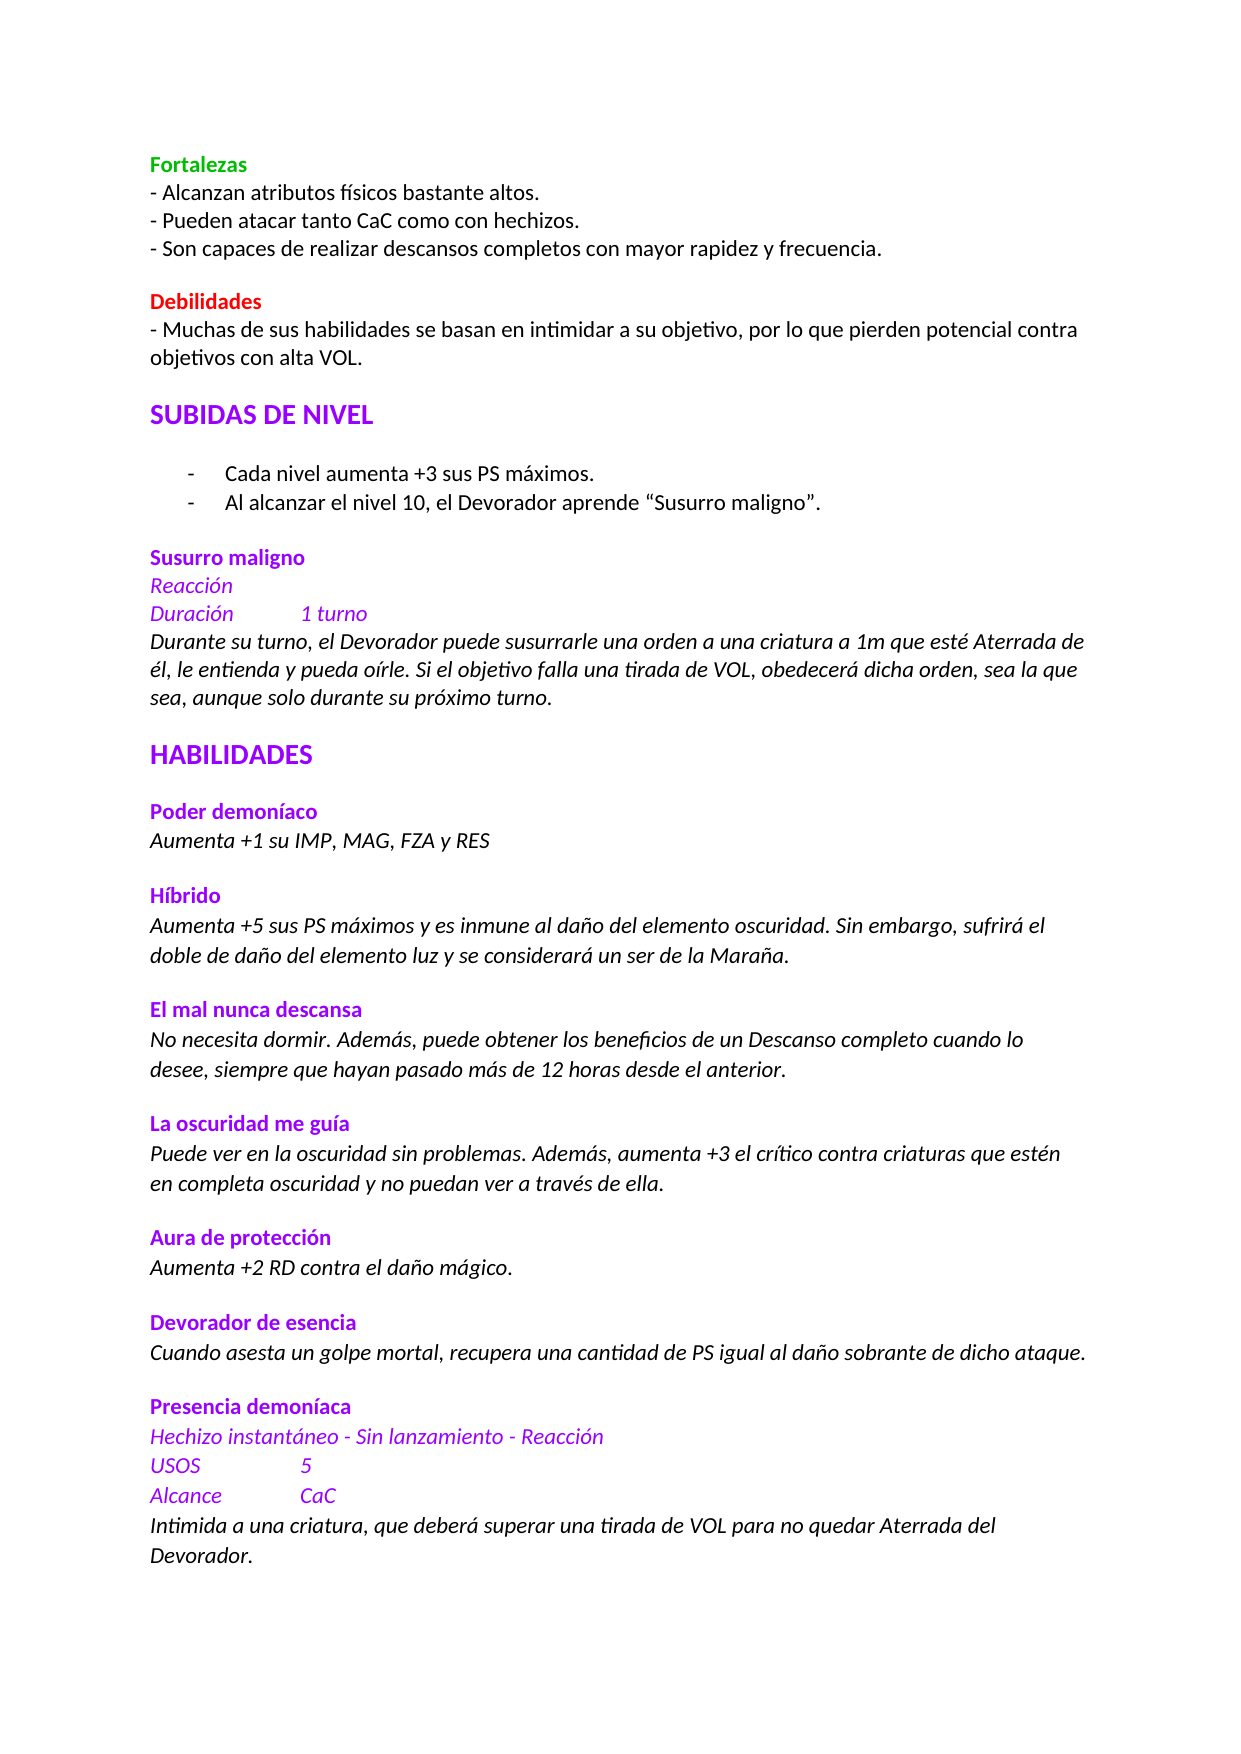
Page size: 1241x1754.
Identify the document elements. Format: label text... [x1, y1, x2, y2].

text Poder demoníaco Aumenta +1 su IMP, MAG, FZA y RES [150, 797, 1090, 855]
text La oscuridad me guía Puede ver en la oscuridad sin problemas. Además, aumenta +3 el crítico contra criaturas que estén en completa oscuridad y no puedan ver a través de ella. [150, 1109, 1090, 1197]
text El mal nunca descansa No necesita dormir. Además, puede obtener los beneficios de un Descanso completo cuando lo desee, siempre que hayan pasado más de 12 horas desde el anterior. [150, 995, 1090, 1083]
text HABILIDADES [150, 736, 1090, 772]
text SUBIDAS DE NIVEL [150, 396, 1090, 432]
text Debilidades - Muchas de sus habilidades se basan en intimidar a su objetivo, por lo que pierden potencial contra objetivos con alta VOL. [150, 287, 1090, 371]
text Aura de protección Aumenta +2 RD contra el daño mágico. [150, 1223, 1090, 1281]
list Cada nivel aumenta +3 sus PS máximos. [187, 459, 1090, 487]
list Al alcanzar el nivel 10, el Devorador aprende “Susurro maligno”. [187, 488, 1090, 517]
text Híbrido Aumenta +5 sus PS máximos y es inmune al daño del elemento oscuridad. Sin embargo, sufrirá el doble de daño del elemento luz y se considerará un ser de la Maraña. [150, 881, 1090, 969]
text Fortalezas - Alcanzan atributos físicos bastante altos. - Pueden atacar tanto CaC como con hechizos. - Son capaces de realizar descansos completos con mayor rapidez y frecuencia. [150, 150, 1090, 262]
text Devorador de esencia Cuando asesta un golpe mortal, recupera una cantidad de PS igual al daño sobrante de dicho ataque. [150, 1308, 1090, 1366]
text Susurro maligno Reacción Duración 1 turno Durante su turno, el Devorador puede susurrarle una orden a una criatura a 1m que esté Aterrada de él, le entienda y pueda oírle. Si el objetivo falla una tirada de VOL, obedecerá dicha orden, sea la que sea, aunque solo durante su próximo turno. [150, 543, 1090, 711]
text Presencia demoníaca Hechizo instantáneo - Sin lanzamiento - Reacción USOS 5 Alcance CaC Intimida a una criatura, que deberá superar una tirada de VOL para no quedar Aterrada del Devorador. [150, 1392, 1090, 1569]
